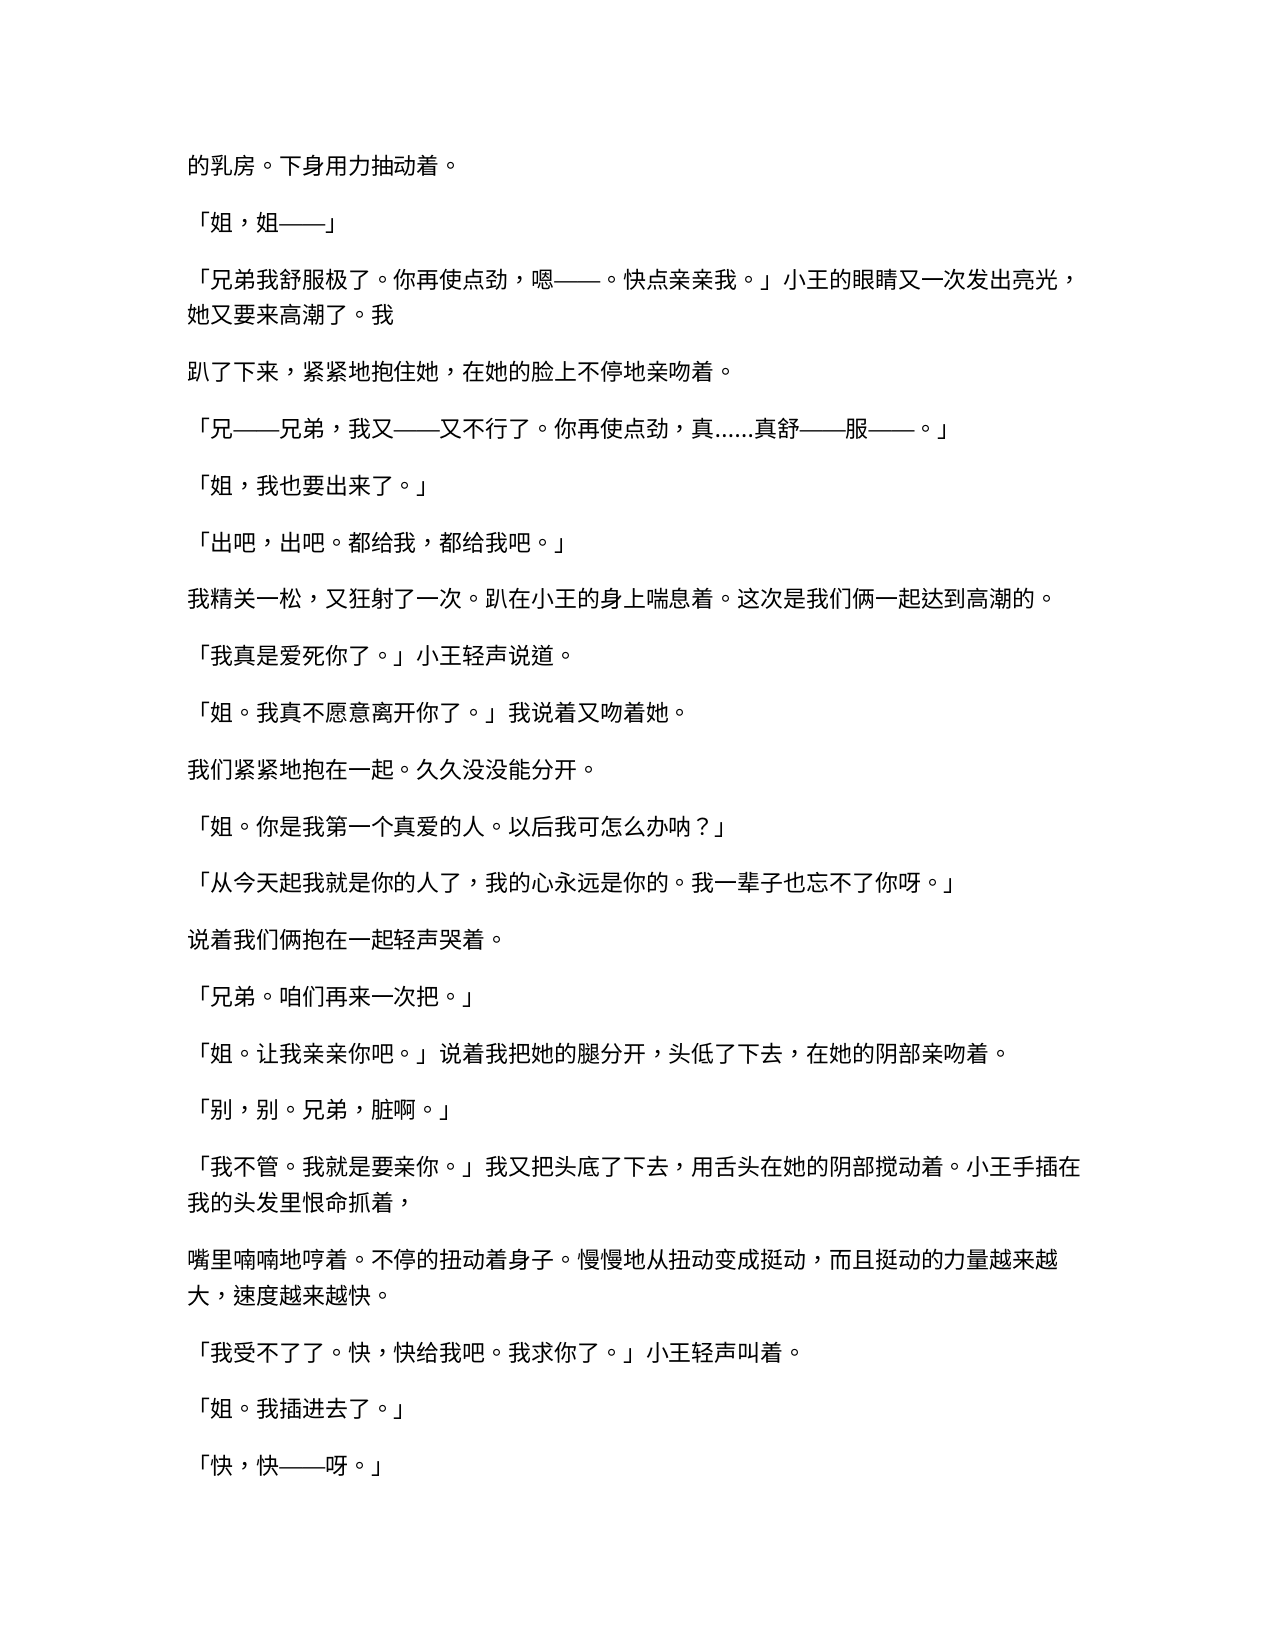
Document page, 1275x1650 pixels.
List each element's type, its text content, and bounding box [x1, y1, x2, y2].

text 我精关一松，又狂射了一次。趴在小王的身上喘息着。这次是我们俩一起达到高潮的。 [187, 583, 1087, 614]
text 「兄弟我舒服极了。你再使点劲，嗯——。快点亲亲我。」小王的眼睛又一次发出亮光，她又要来高潮了。我 [187, 263, 1087, 331]
text 我们紧紧地抱在一起。久久没没能分开。 [187, 754, 1087, 785]
text 趴了下来，紧紧地抱住她，在她的脸上不停地亲吻着。 [187, 356, 1087, 387]
text 「姐。我插进去了。」 [187, 1393, 1087, 1424]
text 「我受不了了。快，快给我吧。我求你了。」小王轻声叫着。 [187, 1336, 1087, 1368]
text 「我不管。我就是要亲你。」我又把头底了下去，用舌头在她的阴部搅动着。小王手插在我的头发里恨命抓着， [187, 1151, 1087, 1218]
text 「别，别。兄弟，脏啊。」 [187, 1094, 1087, 1126]
text 「从今天起我就是你的人了，我的心永远是你的。我一辈子也忘不了你呀。」 [187, 867, 1087, 898]
text 「姐，姐——」 [187, 207, 1087, 238]
text 「姐。我真不愿意离开你了。」我说着又吻着她。 [187, 697, 1087, 728]
text 「姐。你是我第一个真爱的人。以后我可怎么办呐？」 [187, 810, 1087, 842]
text 的乳房。下身用力抽动着。 [187, 150, 1087, 181]
text 说着我们俩抱在一起轻声哭着。 [187, 924, 1087, 955]
text 「出吧，出吧。都给我，都给我吧。」 [187, 527, 1087, 558]
text 「快，快——呀。」 [187, 1450, 1087, 1481]
text 「姐。让我亲亲你吧。」说着我把她的腿分开，头低了下去，在她的阴部亲吻着。 [187, 1037, 1087, 1069]
text 「我真是爱死你了。」小王轻声说道。 [187, 640, 1087, 671]
text 嘴里喃喃地哼着。不停的扭动着身子。慢慢地从扭动变成挺动，而且挺动的力量越来越大，速度越来越快。 [187, 1244, 1087, 1311]
text 「姐，我也要出来了。」 [187, 470, 1087, 501]
text 「兄——兄弟，我又——又不行了。你再使点劲，真……真舒——服——。」 [187, 413, 1087, 444]
text 「兄弟。咱们再来一次把。」 [187, 981, 1087, 1012]
